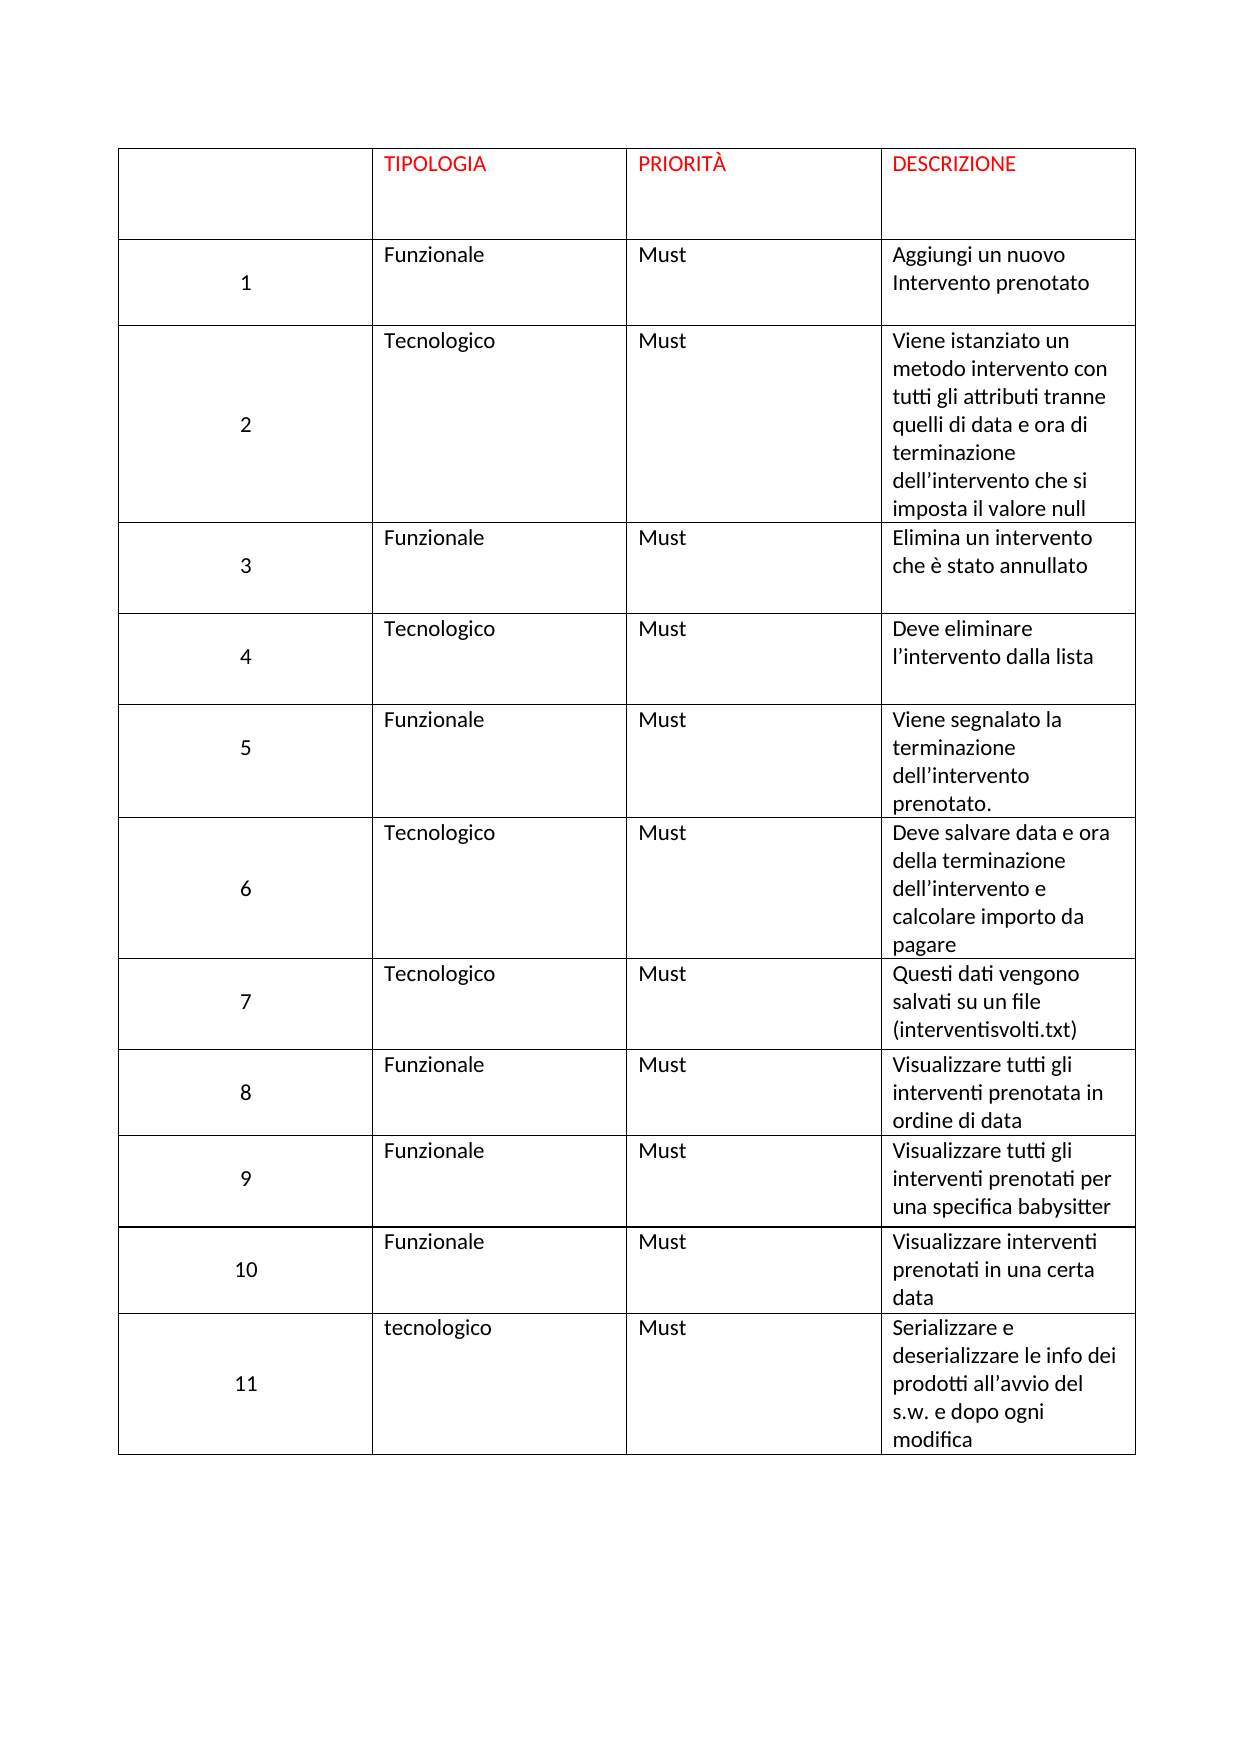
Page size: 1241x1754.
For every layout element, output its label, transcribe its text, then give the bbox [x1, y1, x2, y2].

table_cell tecnologico [373, 1314, 626, 1453]
table_cell Must [627, 523, 881, 613]
table_cell Funzionale [373, 1136, 626, 1226]
table_cell Serializzare e deserializzare le info dei prodotti all’avvio del s.w. e dopo ogni modifica [882, 1314, 1135, 1453]
table_cell Visualizzare interventi prenotati in una certa data [882, 1228, 1135, 1312]
table_cell Viene segnalato la terminazione dell’intervento prenotato. [882, 705, 1135, 817]
table_cell 1 [119, 240, 372, 325]
table_cell Funzionale [373, 705, 626, 817]
table_cell 8 [119, 1050, 372, 1135]
table_header [119, 149, 372, 239]
table_cell Tecnologico [373, 818, 626, 958]
table_cell Must [627, 959, 881, 1049]
table_cell Funzionale [373, 1228, 626, 1312]
table_header TIPOLOGIA [373, 149, 626, 239]
table_cell Deve eliminare l’intervento dalla lista [882, 614, 1135, 704]
table_cell Viene istanziato un metodo intervento con tutti gli attributi tranne quelli di data e ora di terminazione dell’intervento che si imposta il valore null [882, 326, 1135, 522]
table_cell Visualizzare tutti gli interventi prenotata in ordine di data [882, 1050, 1135, 1135]
table_cell Must [627, 240, 881, 325]
table_cell Elimina un intervento che è stato annullato [882, 523, 1135, 613]
table_cell 9 [119, 1136, 372, 1226]
table_cell Tecnologico [373, 326, 626, 522]
table_cell Questi dati vengono salvati su un file (interventisvolti.txt) [882, 959, 1135, 1049]
table_cell 6 [119, 818, 372, 958]
table_cell 4 [119, 614, 372, 704]
table_cell Aggiungi un nuovo Intervento prenotato [882, 240, 1135, 325]
table_cell 2 [119, 326, 372, 522]
table_cell 3 [119, 523, 372, 613]
table_cell Must [627, 1314, 881, 1453]
table_cell Must [627, 1228, 881, 1312]
table_cell 5 [119, 705, 372, 817]
table_cell Funzionale [373, 1050, 626, 1135]
table_cell Must [627, 818, 881, 958]
table_cell Must [627, 705, 881, 817]
table_cell Visualizzare tutti gli interventi prenotati per una specifica babysitter [882, 1136, 1135, 1226]
table_header PRIORITÀ [627, 149, 881, 239]
table_cell Must [627, 614, 881, 704]
table_cell Must [627, 326, 881, 522]
table_cell Tecnologico [373, 614, 626, 704]
table_cell Deve salvare data e ora della terminazione dell’intervento e calcolare importo da pagare [882, 818, 1135, 958]
table_cell Tecnologico [373, 959, 626, 1049]
table_cell Funzionale [373, 523, 626, 613]
table_cell 11 [119, 1314, 372, 1453]
table_cell 10 [119, 1228, 372, 1312]
table_header DESCRIZIONE [882, 149, 1135, 239]
table_cell Must [627, 1136, 881, 1226]
table_cell Funzionale [373, 240, 626, 325]
table_cell 7 [119, 959, 372, 1049]
table_cell Must [627, 1050, 881, 1135]
